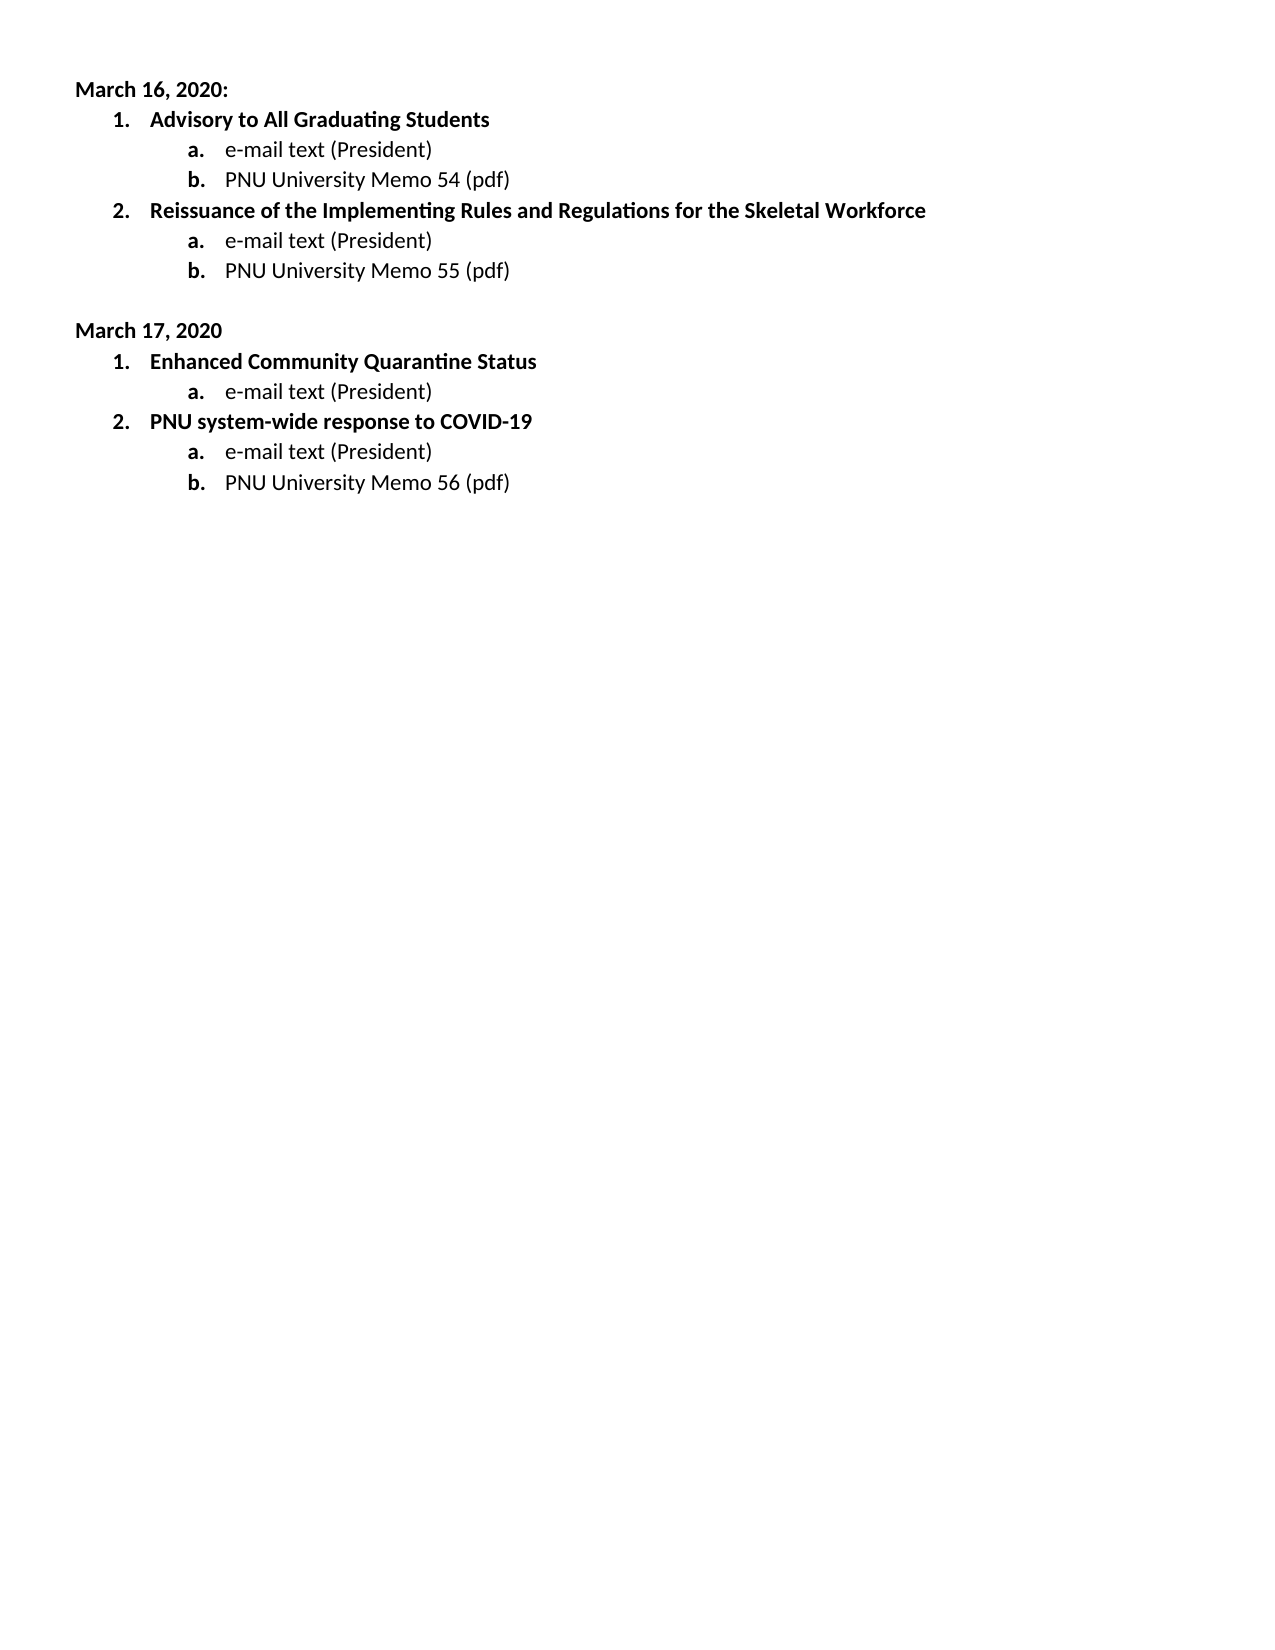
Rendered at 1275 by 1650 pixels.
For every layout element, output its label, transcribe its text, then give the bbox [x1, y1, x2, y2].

text March 16, 2020: [75, 75, 1200, 103]
list Enhanced Community Quarantine Status [112, 347, 1200, 375]
list e-mail text (President) [187, 135, 1200, 163]
list Advisory to All Graduating Students [112, 105, 1200, 133]
list PNU system-wide response to COVID-19 [112, 407, 1200, 435]
list PNU University Memo 56 (pdf) [187, 468, 1200, 496]
list PNU University Memo 54 (pdf) [187, 166, 1200, 194]
text March 17, 2020 [75, 317, 1200, 345]
list Reissuance of the Implementing Rules and Regulations for the Skeletal Workforce [112, 196, 1200, 224]
list e-mail text (President) [187, 226, 1200, 254]
list e-mail text (President) [187, 437, 1200, 466]
list e-mail text (President) [187, 377, 1200, 405]
list PNU University Memo 55 (pdf) [187, 256, 1200, 284]
